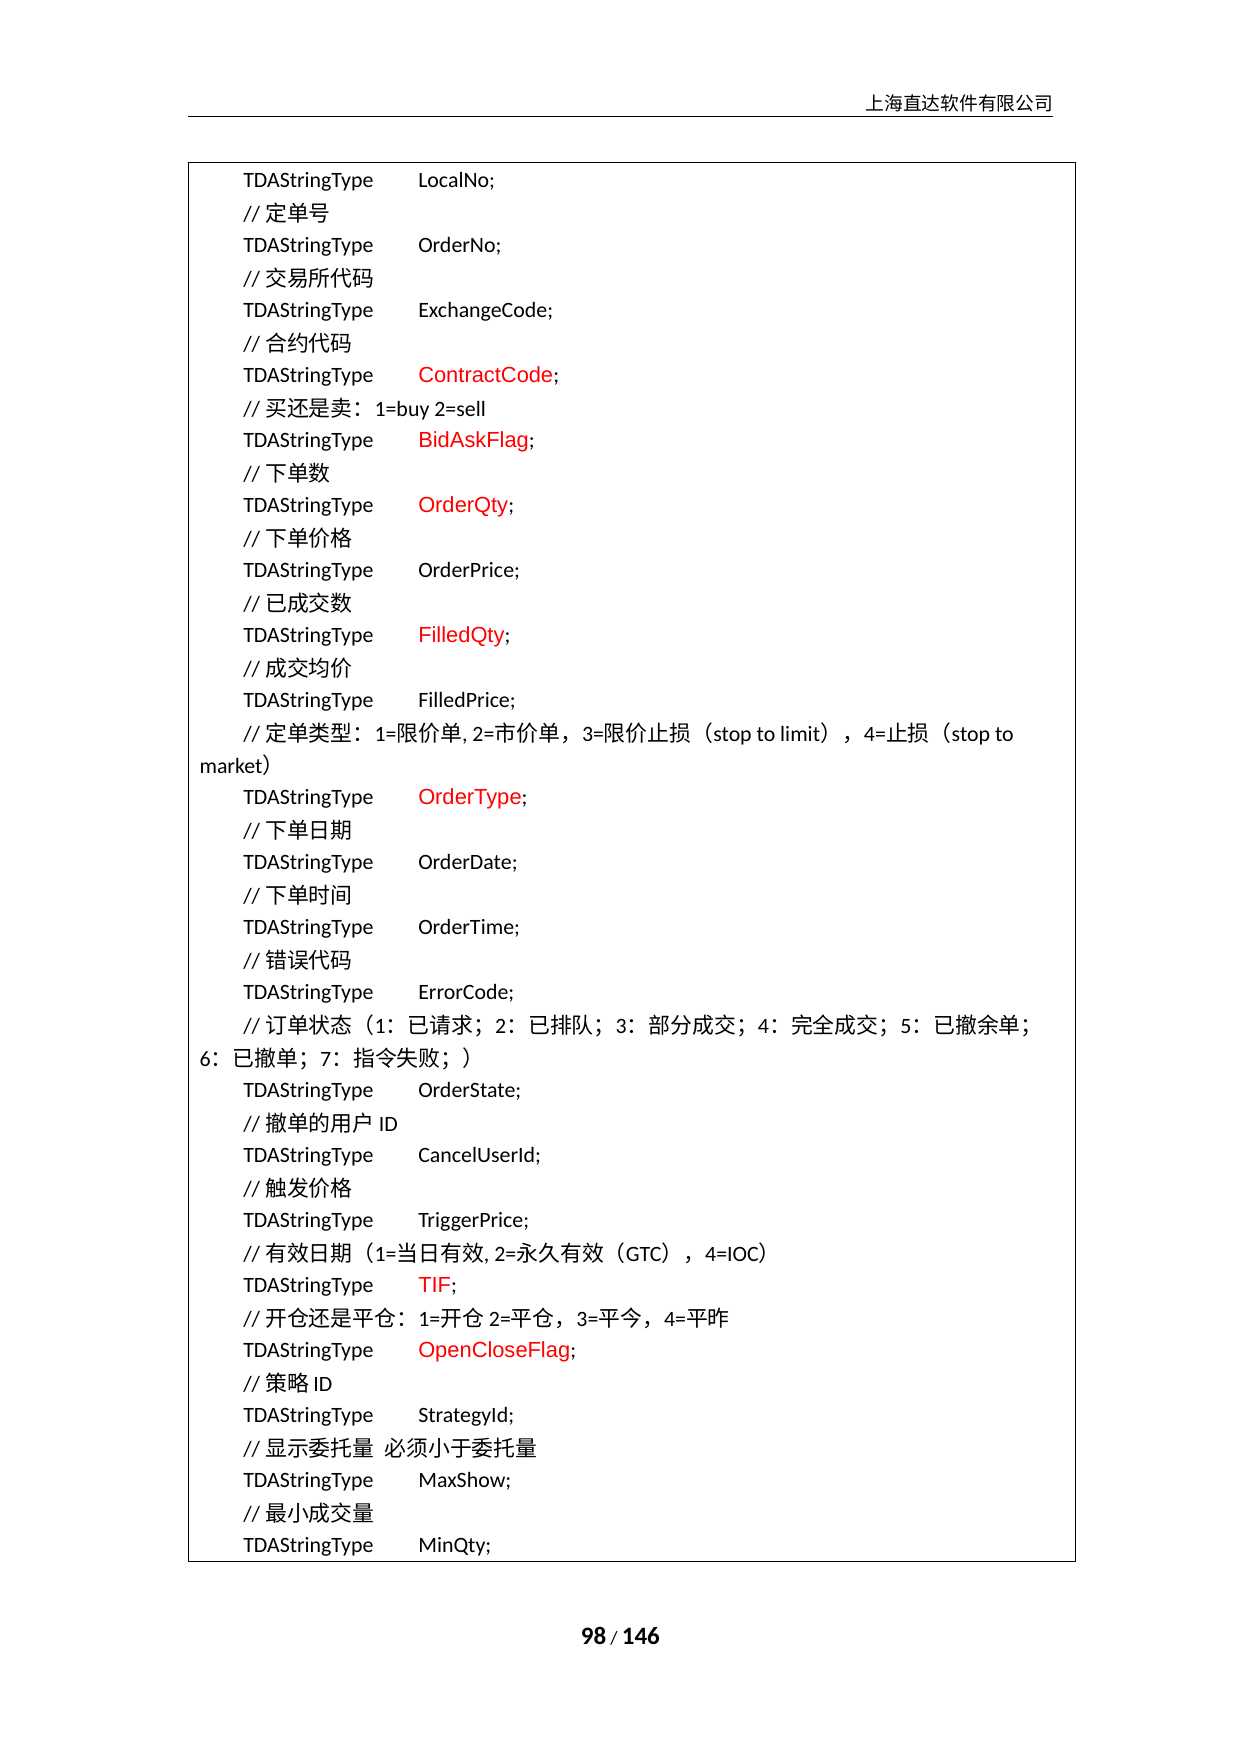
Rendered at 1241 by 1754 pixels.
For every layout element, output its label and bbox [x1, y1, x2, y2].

table_header [189, 163, 1075, 1561]
